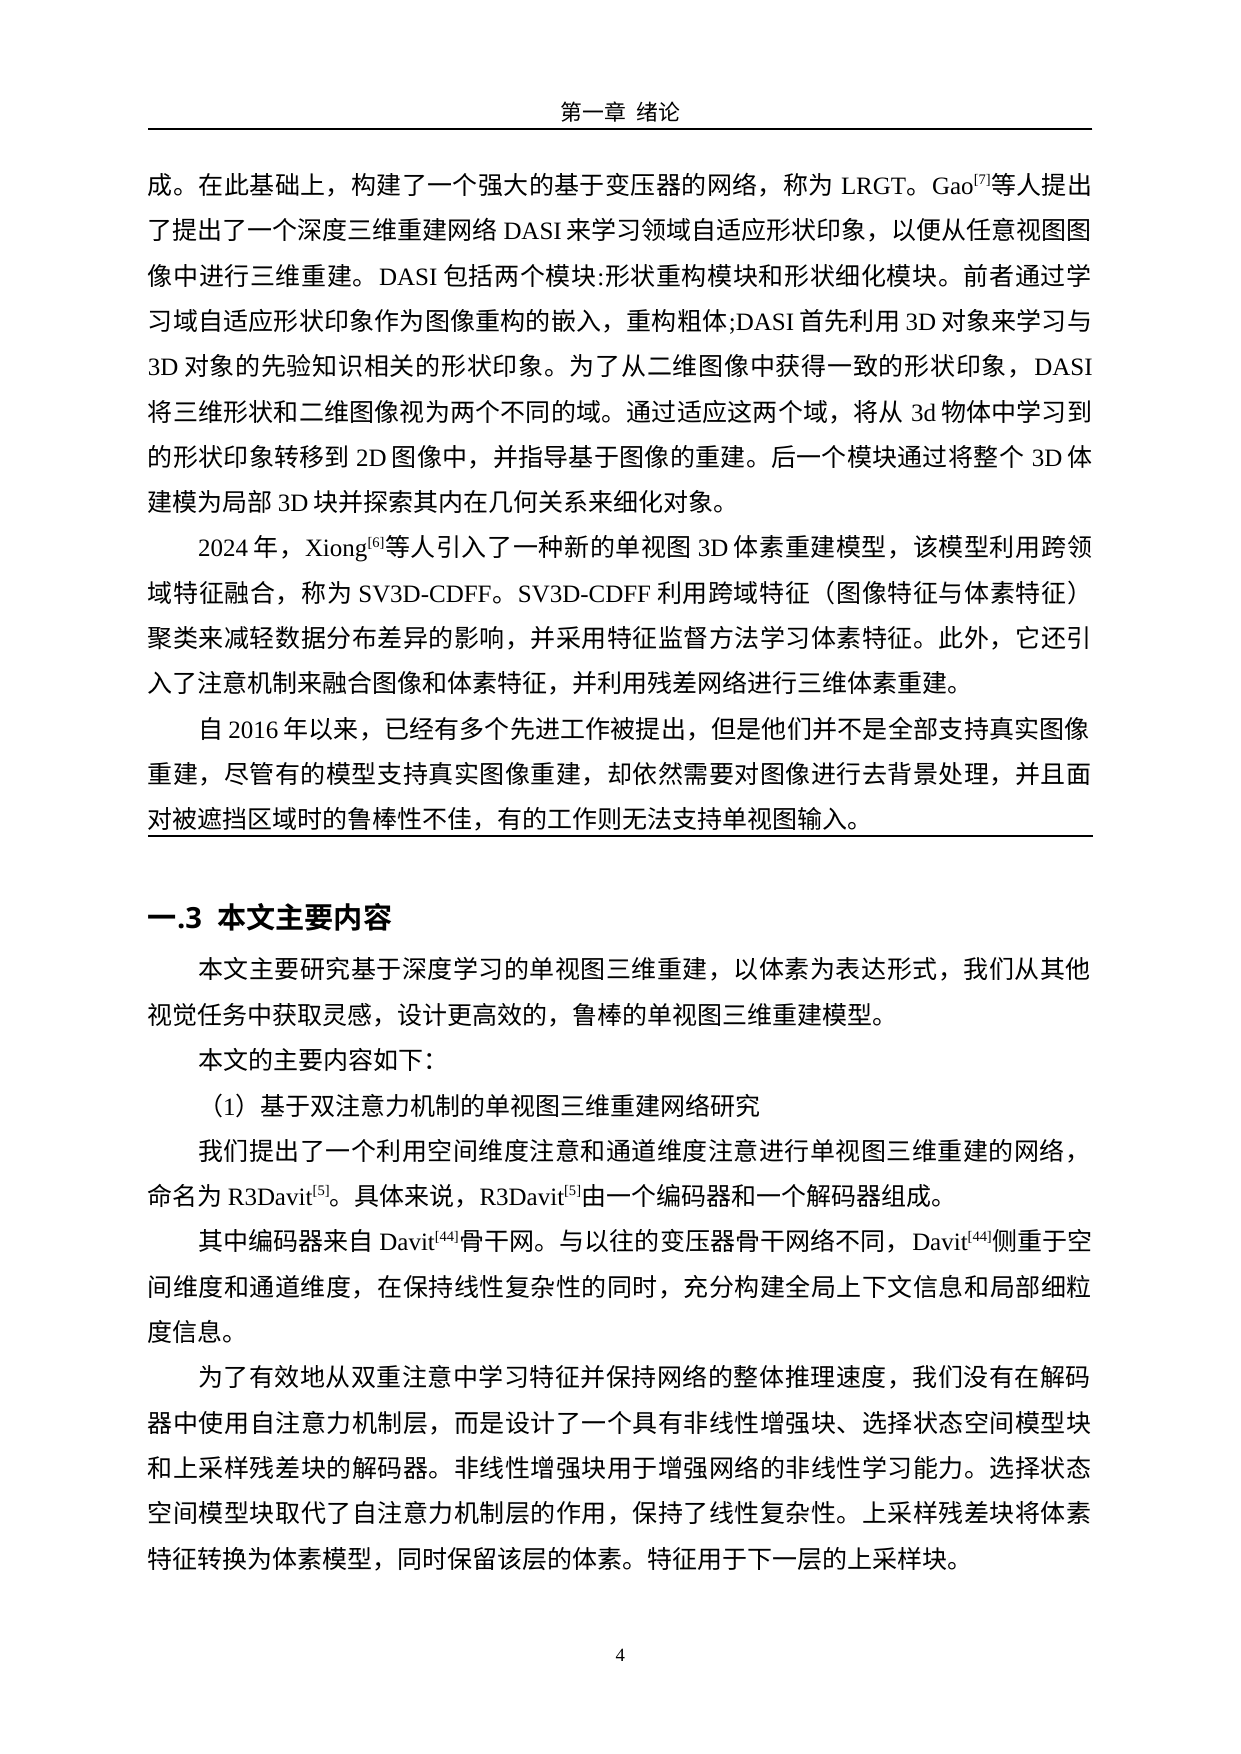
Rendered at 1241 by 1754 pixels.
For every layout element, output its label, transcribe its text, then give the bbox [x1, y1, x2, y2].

text 本文主要研究基于深度学习的单视图三维重建，以体素为表达形式，我们从其他视觉任务中获取灵感，设计更高效的，鲁棒的单视图三维重建模型。 [148, 950, 1092, 1032]
text 自2016年以来，已经有多个先进工作被提出，但是他们并不是全部支持真实图像重建，尽管有的模型支持真实图像重建，却依然需要对图像进行去背景处理，并且面对被遮挡区域时的鲁棒性不佳，有的工作则无法支持单视图输入。 [148, 709, 1092, 835]
text 其中编码器来自Davit[44]骨干网。与以往的变压器骨干网络不同，Davit[44]侧重于空间维度和通道维度，在保持线性复杂性的同时，充分构建全局上下文信息和局部细粒度信息。 [148, 1222, 1092, 1349]
text 2024年，Xiong[6]等人引入了一种新的单视图3D体素重建模型，该模型利用跨领域特征融合，称为SV3D-CDFF。SV3D-CDFF利用跨域特征（图像特征与体素特征）聚类来减轻数据分布差异的影响，并采用特征监督方法学习体素特征。此外，它还引入了注意机制来融合图像和体素特征，并利用残差网络进行三维体素重建。 [148, 528, 1092, 700]
text 为了有效地从双重注意中学习特征并保持网络的整体推理速度，我们没有在解码器中使用自注意力机制层，而是设计了一个具有非线性增强块、选择状态空间模型块和上采样残差块的解码器。非线性增强块用于增强网络的非线性学习能力。选择状态空间模型块取代了自注意力机制层的作用，保持了线性复杂性。上采样残差块将体素特征转换为体素模型，同时保留该层的体素。特征用于下一层的上采样块。 [148, 1358, 1092, 1575]
subtitle 本文主要内容 [148, 895, 1092, 937]
text 我们提出了一个利用空间维度注意和通道维度注意进行单视图三维重建的网络，命名为R3Davit[5]。具体来说，R3Davit[5]由一个编码器和一个解码器组成。 [148, 1131, 1092, 1213]
text 本文的主要内容如下： [148, 1041, 1092, 1077]
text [148, 165, 1092, 519]
text （1）基于双注意力机制的单视图三维重建网络研究 [148, 1086, 1092, 1122]
